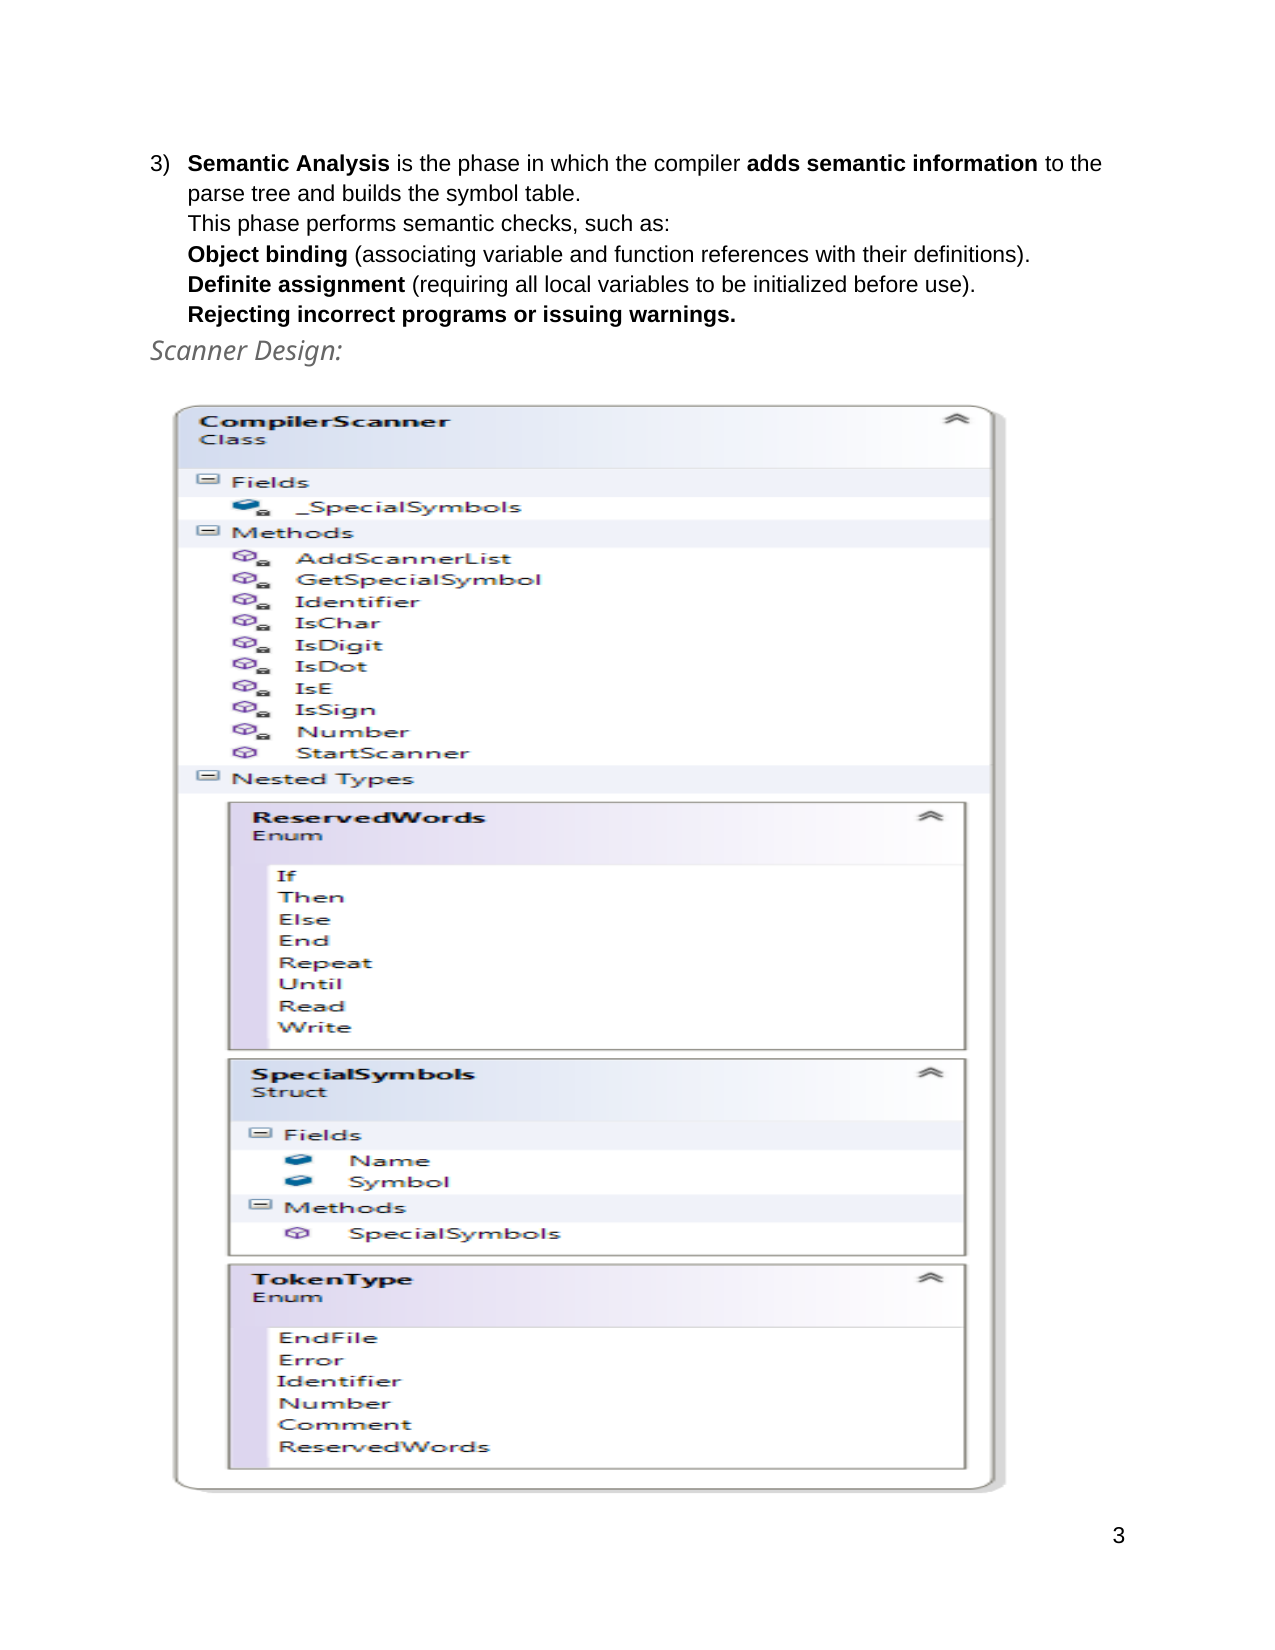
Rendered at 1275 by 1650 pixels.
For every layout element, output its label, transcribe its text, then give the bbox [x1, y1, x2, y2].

list This phase performs semantic checks, such as: [187, 210, 1125, 237]
list Object binding (associating variable and function references with their definitions). [187, 241, 1125, 267]
list Semantic Analysis is the phase in which the compiler adds semantic information to the parse tree and builds the symbol table. [150, 150, 1125, 207]
list Rejecting incorrect programs or issuing warnings. [187, 301, 1125, 327]
subtitle Scanner Design: [150, 331, 1125, 368]
picture [150, 394, 1017, 1499]
list Definite assignment (requiring all local variables to be initialized before use). [187, 271, 1125, 297]
